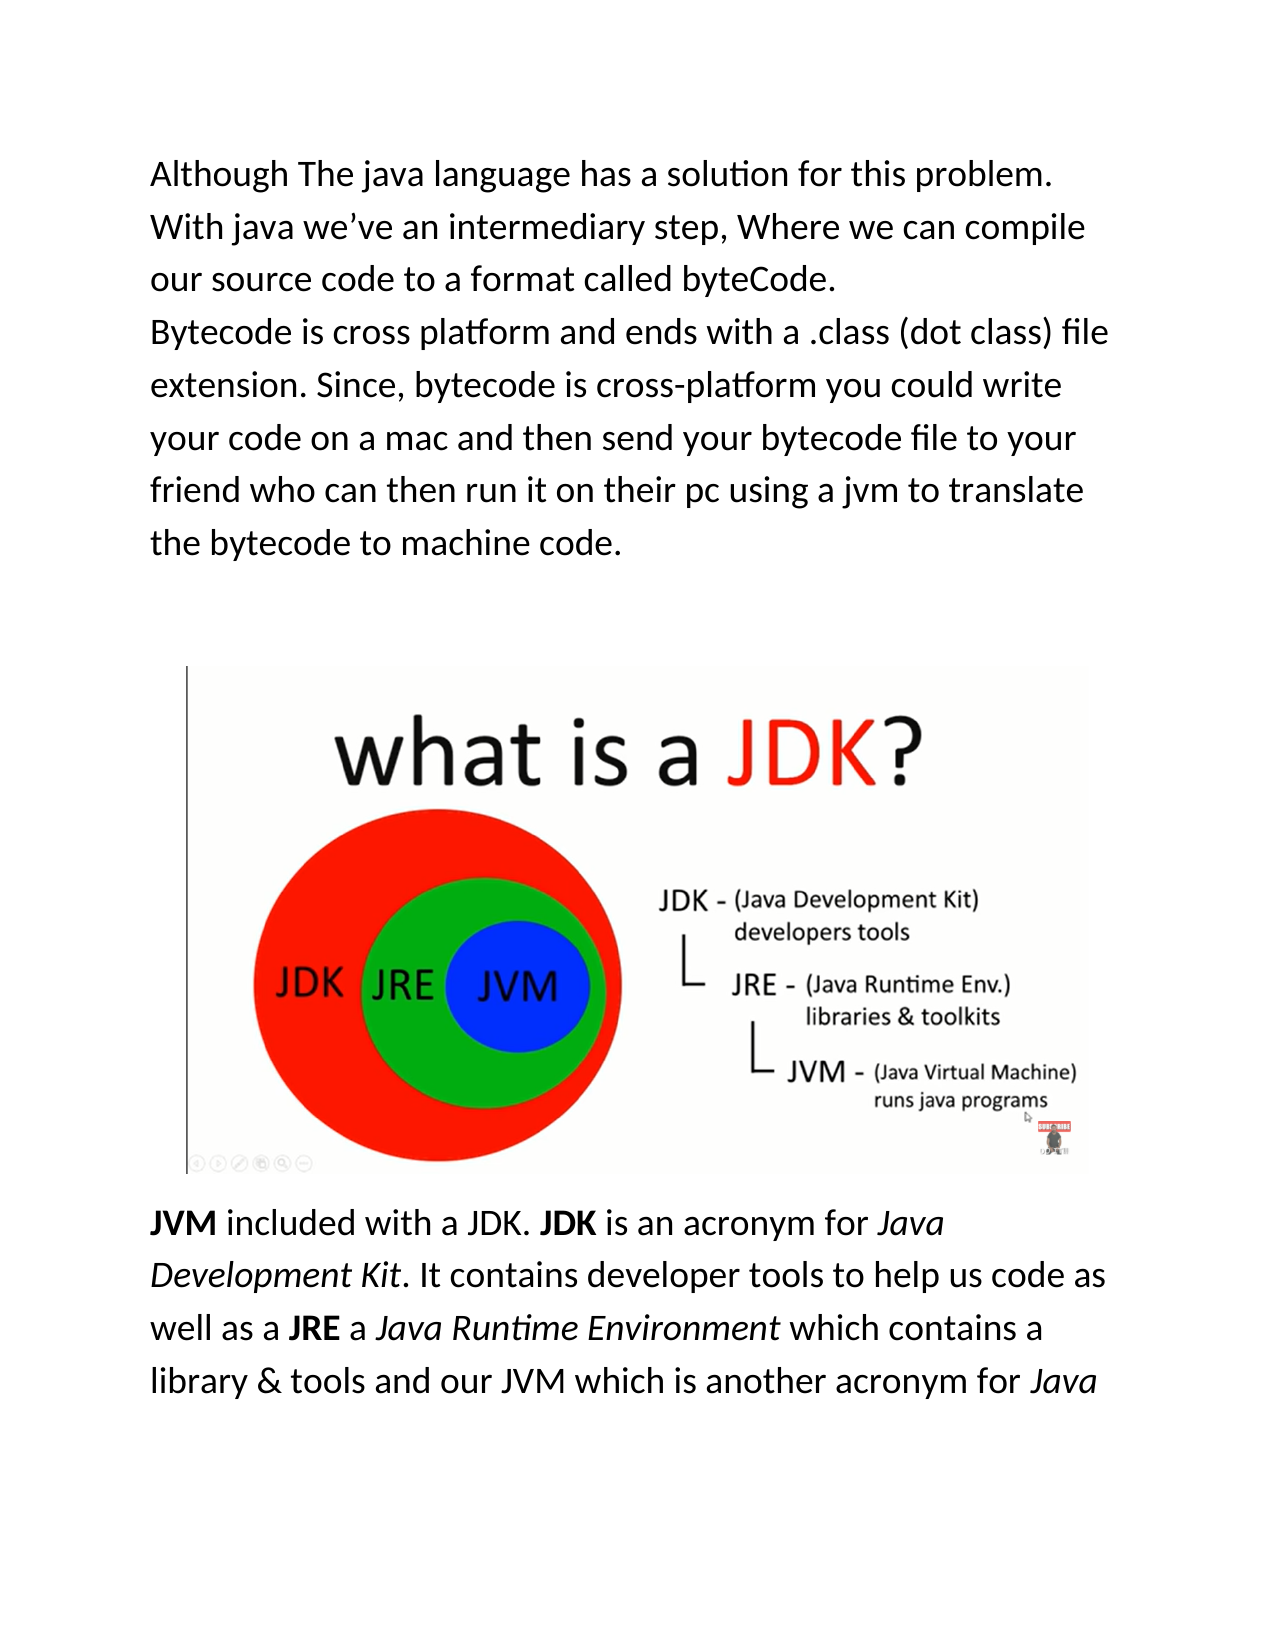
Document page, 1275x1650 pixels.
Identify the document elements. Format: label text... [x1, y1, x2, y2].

text Although The java language has a solution for this problem. With java we’ve an intermediary step, Where we can compile our source code to a format called byteCode. Bytecode is cross platform and ends with a .class (dot class) file extension. Since, bytecode is cross-platform you could write your code on a mac and then send your bytecode file to your friend who can then run it on their pc using a jvm to translate the bytecode to machine code. [150, 150, 1125, 565]
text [150, 1198, 1125, 1402]
picture [186, 666, 1089, 1174]
